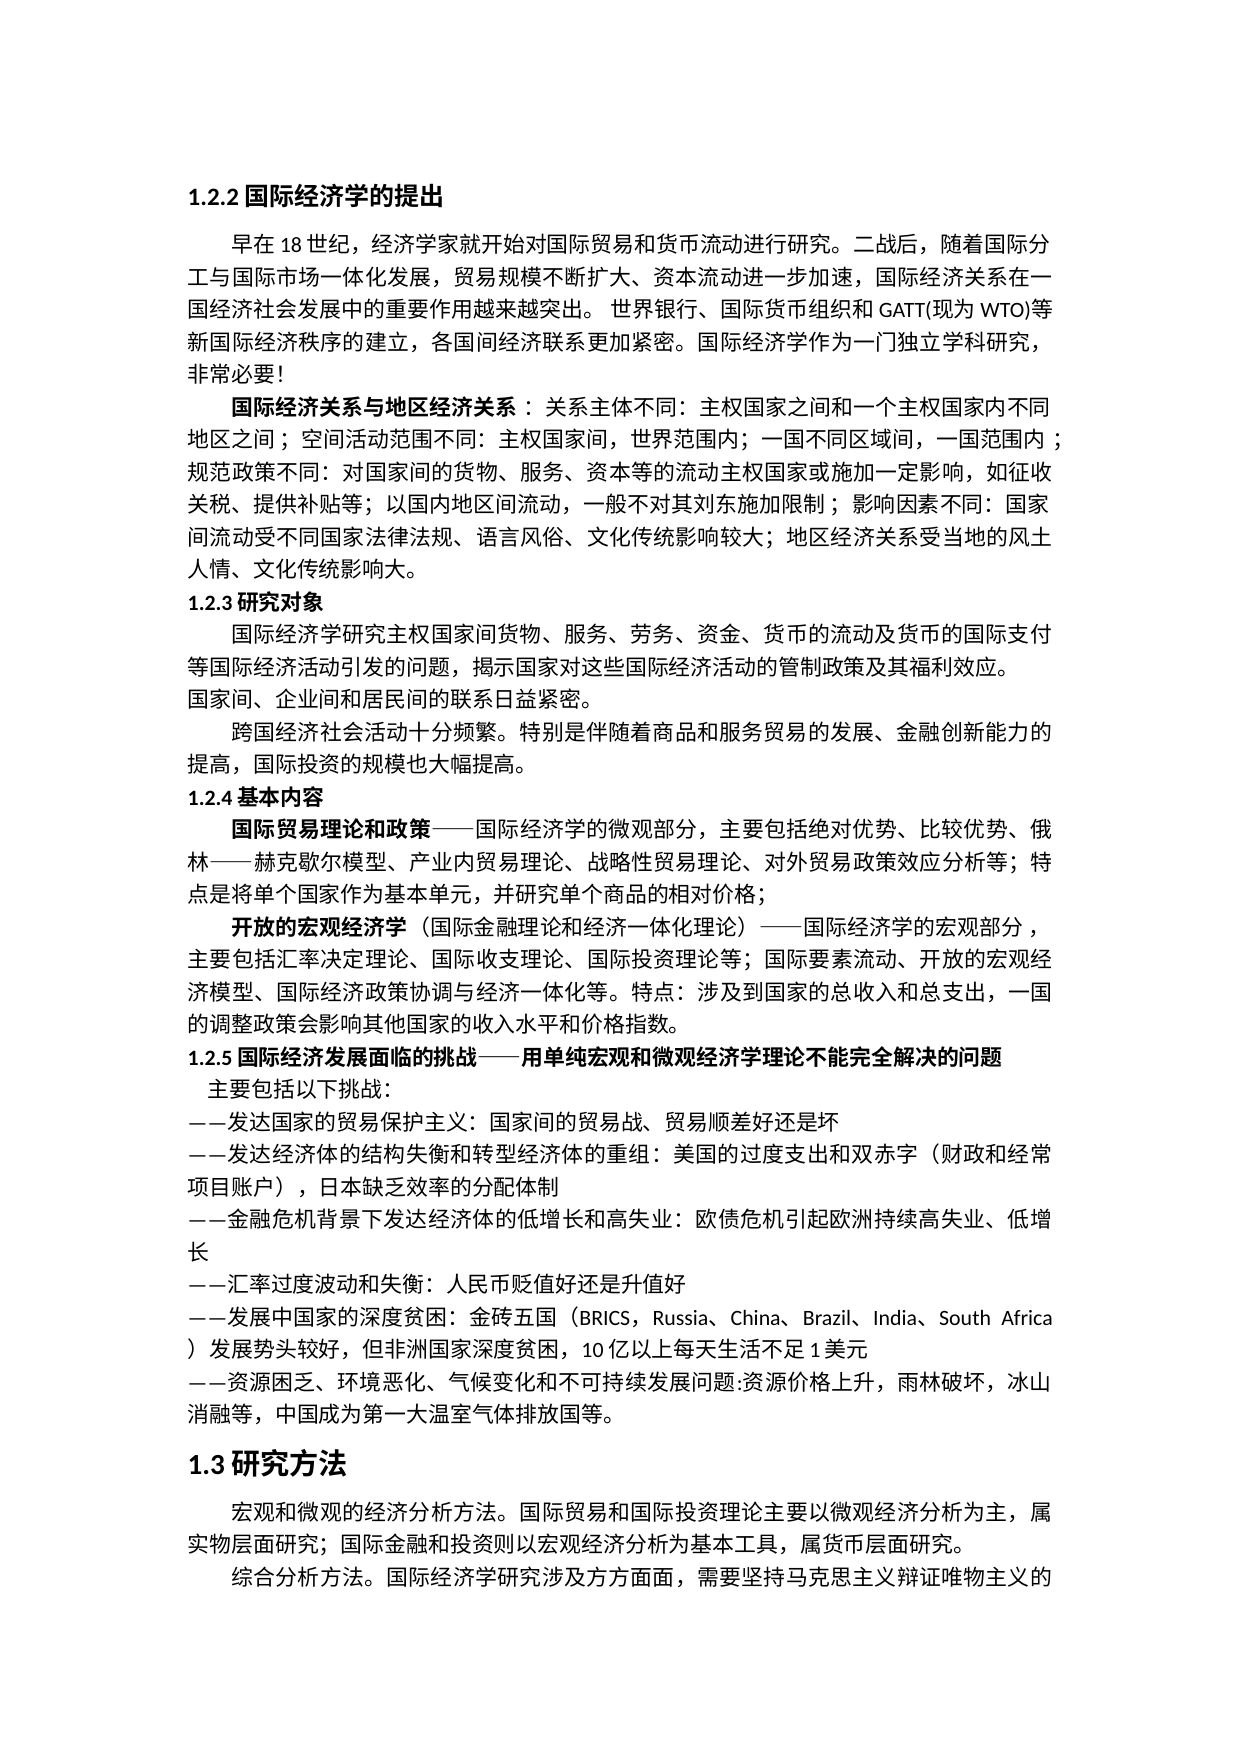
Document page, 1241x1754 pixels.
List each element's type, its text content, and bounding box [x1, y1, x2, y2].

text 跨国经济社会活动十分频繁。特别是伴随着商品和服务贸易的发展、金融创新能力的提高，国际投资的规模也大幅提高。 [187, 714, 1053, 779]
text ——发展中国家的深度贫困：金砖五国（BRICS，Russia、China、Brazil、India、South Africa ）发展势头较好，但非洲国家深度贫困，10亿以上每天生活不足1美元 [187, 1299, 1053, 1364]
text 1.2.3研究对象 [187, 584, 1053, 617]
text 1.2.5国际经济发展面临的挑战——用单纯宏观和微观经济学理论不能完全解决的问题 [187, 1039, 1053, 1072]
text 宏观和微观的经济分析方法。国际贸易和国际投资理论主要以微观经济分析为主，属实物层面研究；国际金融和投资则以宏观经济分析为基本工具，属货币层面研究。 [187, 1494, 1053, 1559]
text ——资源困乏、环境恶化、气候变化和不可持续发展问题:资源价格上升，雨林破坏，冰山消融等，中国成为第一大温室气体排放国等。 [187, 1364, 1053, 1429]
text 国际经济关系与地区经济关系 ：关系主体不同：主权国家之间和一个主权国家内不同地区之间 ；空间活动范围不同：主权国家间，世界范围内；一国不同区域间，一国范围内 ；规范政策不同：对国家间的货物、服务、资本等的流动主权国家或施加一定影响，如征收关税、提供补贴等；以国内地区间流动，一般不对其刘东施加限制 ；影响因素不同：国家间流动受不同国家法律法规、语言风俗、文化传统影响较大；地区经济关系受当地的风土人情、文化传统影响大。 [187, 389, 1053, 584]
text ——金融危机背景下发达经济体的低增长和高失业：欧债危机引起欧洲持续高失业、低增长 [187, 1202, 1053, 1267]
text ——发达国家的贸易保护主义：国家间的贸易战、贸易顺差好还是坏 [187, 1104, 1053, 1137]
text 1.2.4基本内容 [187, 779, 1053, 812]
text 开放的宏观经济学（国际金融理论和经济一体化理论）——国际经济学的宏观部分 ，主要包括汇率决定理论、国际收支理论、国际投资理论等；国际要素流动、开放的宏观经济模型、国际经济政策协调与经济一体化等。特点：涉及到国家的总收入和总支出，一国的调整政策会影响其他国家的收入水平和价格指数。 [187, 909, 1053, 1039]
text 1.3研究方法 [187, 1429, 1053, 1494]
text ——发达经济体的结构失衡和转型经济体的重组：美国的过度支出和双赤字（财政和经常项目账户），日本缺乏效率的分配体制 [187, 1137, 1053, 1202]
text 国际贸易理论和政策——国际经济学的微观部分，主要包括绝对优势、比较优势、俄林——赫克歇尔模型、产业内贸易理论、战略性贸易理论、对外贸易政策效应分析等；特点是将单个国家作为基本单元，并研究单个商品的相对价格； [187, 812, 1053, 909]
text 主要包括以下挑战： [187, 1072, 1053, 1104]
text 早在18世纪，经济学家就开始对国际贸易和货币流动进行研究。二战后，随着国际分工与国际市场一体化发展，贸易规模不断扩大、资本流动进一步加速，国际经济关系在一国经济社会发展中的重要作用越来越突出。 世界银行、国际货币组织和GATT(现为WTO)等新国际经济秩序的建立，各国间经济联系更加紧密。国际经济学作为一门独立学科研究，非常必要！ [187, 227, 1053, 389]
text 国际经济学研究主权国家间货物、服务、劳务、资金、货币的流动及货币的国际支付等国际经济活动引发的问题，揭示国家对这些国际经济活动的管制政策及其福利效应。 [187, 617, 1053, 682]
text ——汇率过度波动和失衡：人民币贬值好还是升值好 [187, 1267, 1053, 1299]
text 国家间、企业间和居民间的联系日益紧密。 [187, 682, 1053, 714]
text 1.2.2国际经济学的提出 [187, 162, 1053, 227]
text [187, 1559, 1053, 1592]
